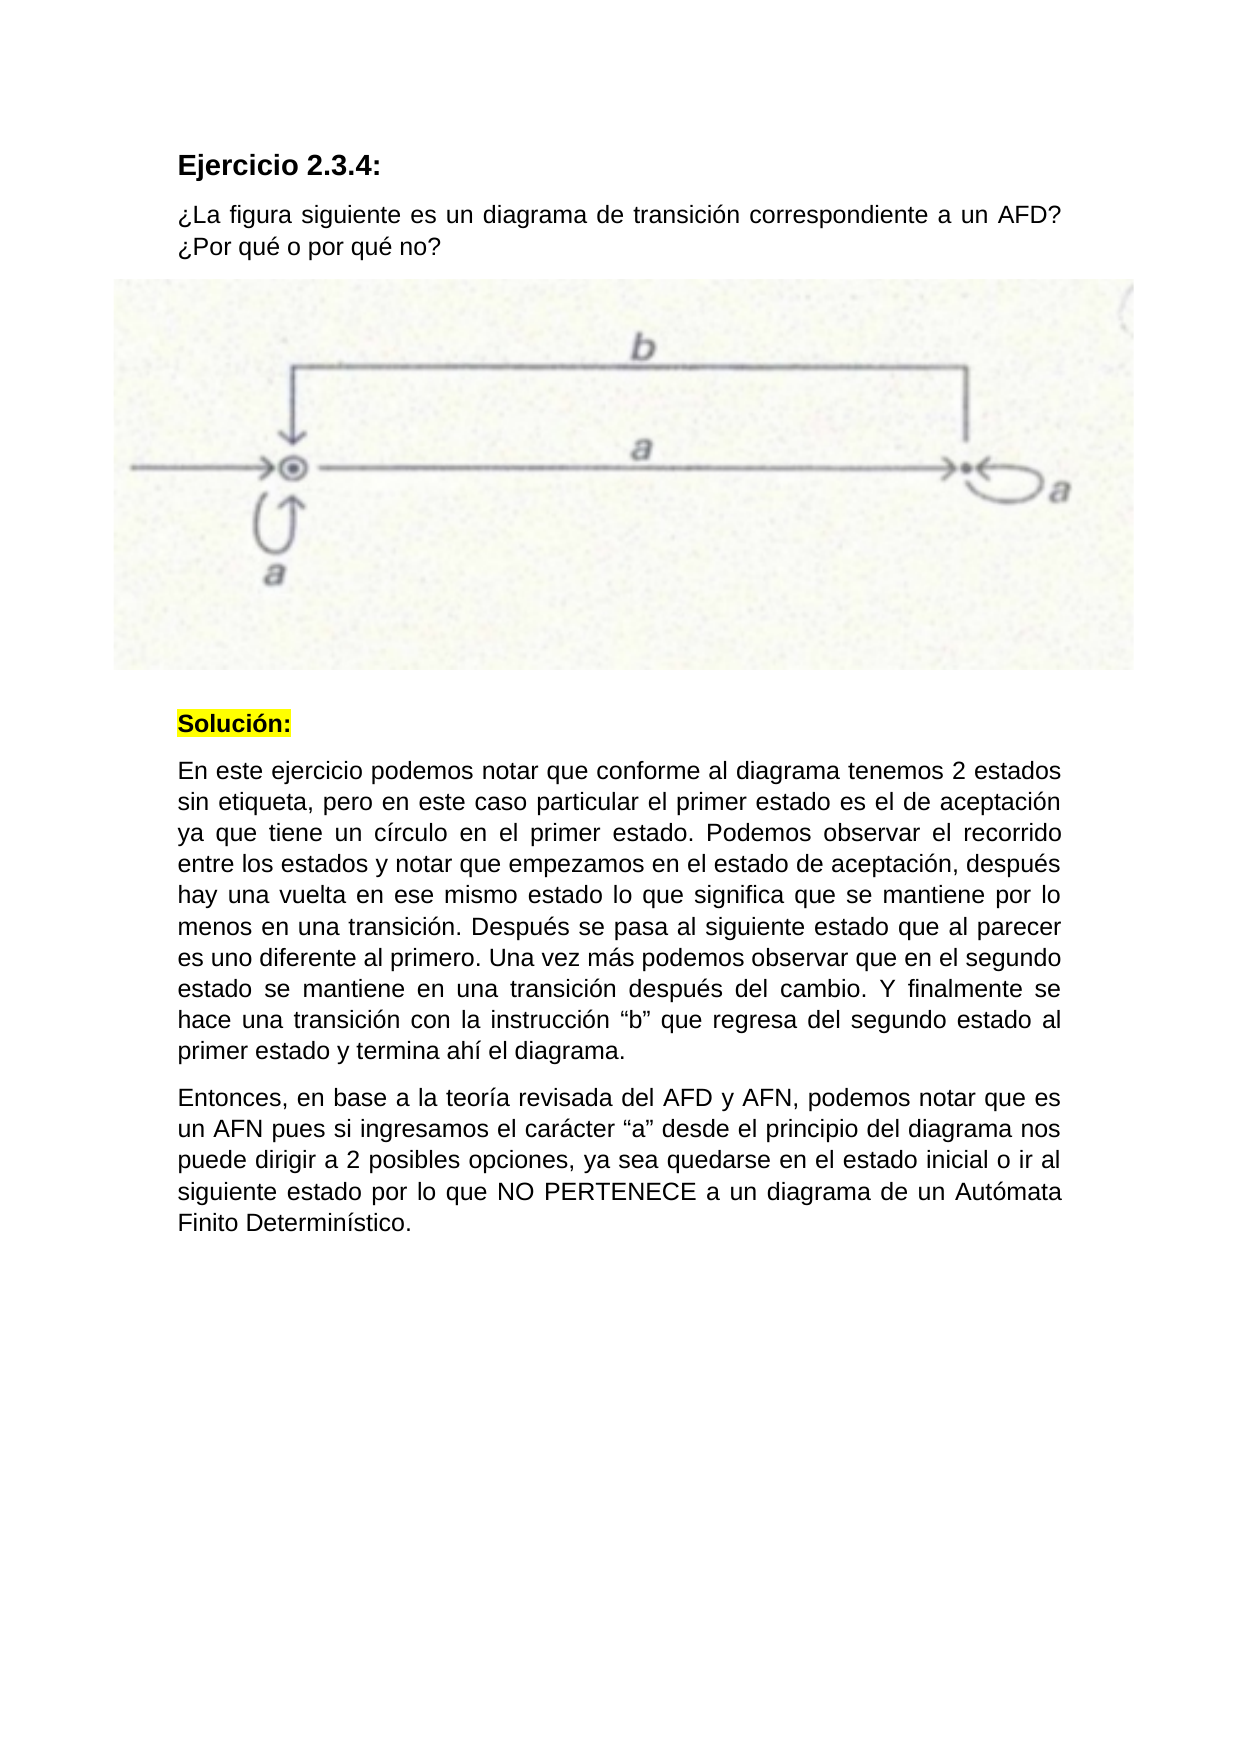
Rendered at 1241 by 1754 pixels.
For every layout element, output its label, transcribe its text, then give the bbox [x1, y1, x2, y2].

picture [113, 279, 1134, 670]
text En este ejercicio podemos notar que conforme al diagrama tenemos 2 estados sin etiqueta, pero en este caso particular el primer estado es el de aceptación ya que tiene un círculo en el primer estado. Podemos observar el recorrido entre los estados y notar que empezamos en el estado de aceptación, después hay una vuelta en ese mismo estado lo que significa que se mantiene por lo menos en una transición. Después se pasa al siguiente estado que al parecer es uno diferente al primero. Una vez más podemos observar que en el segundo estado se mantiene en una transición después del cambio. Y finalmente se hace una transición con la instrucción “b” que regresa del segundo estado al primer estado y termina ahí el diagrama. [177, 756, 1063, 1064]
text ¿La figura siguiente es un diagrama de transición correspondiente a un AFD? ¿Por qué o por qué no? [177, 200, 1063, 260]
text Entonces, en base a la teoría revisada del AFD y AFN, podemos notar que es un AFN pues si ingresamos el carácter “a” desde el principio del diagrama nos puede dirigir a 2 posibles opciones, ya sea quedarse en el estado inicial o ir al siguiente estado por lo que NO PERTENECE a un diagrama de un Autómata Finito Determinístico. [177, 1083, 1063, 1236]
text Solución: [177, 708, 1063, 737]
text Ejercicio 2.3.4: [177, 148, 1063, 181]
